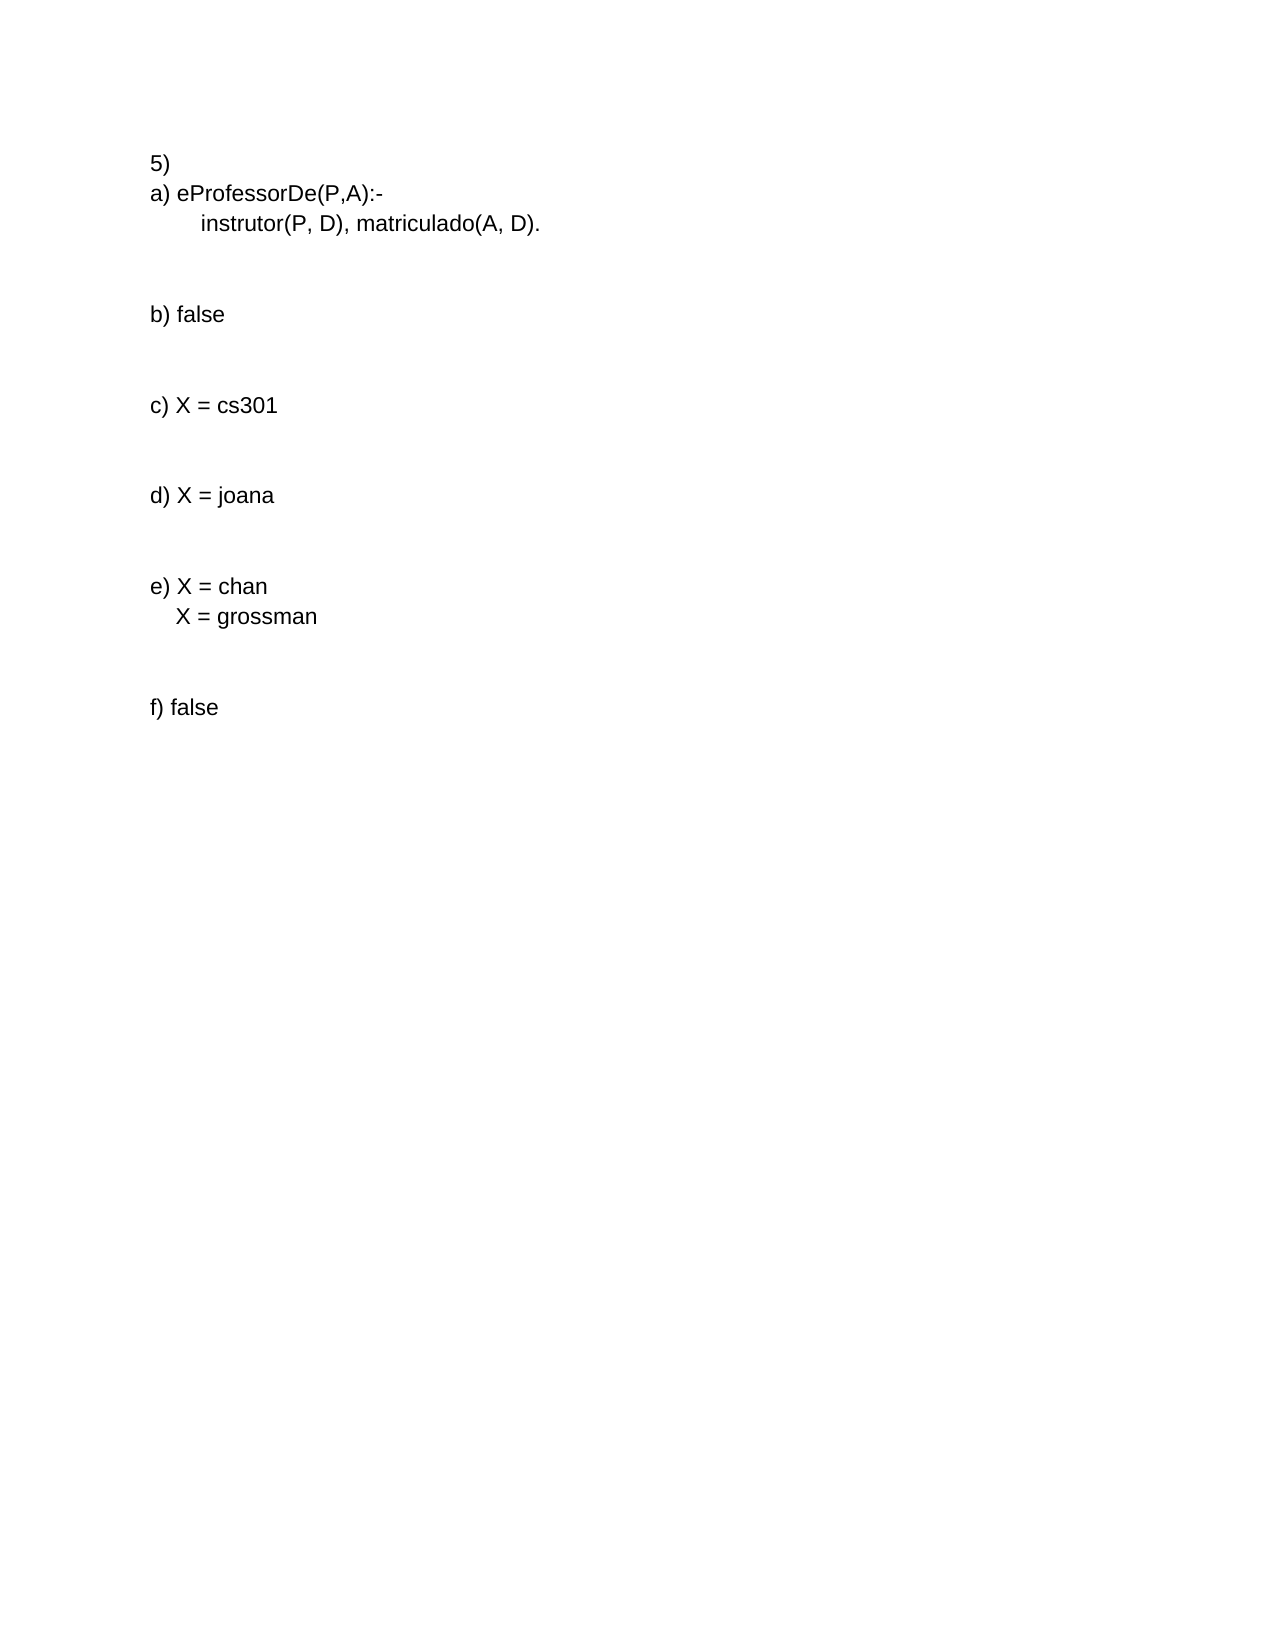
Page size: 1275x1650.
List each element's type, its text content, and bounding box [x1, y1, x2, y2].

text d) X = joana [150, 482, 1125, 509]
text a) eProfessorDe(P,A):- [150, 180, 1125, 207]
text c) X = cs301 [150, 392, 1125, 418]
text instrutor(P, D), matriculado(A, D). [150, 210, 1125, 237]
text e) X = chan [150, 573, 1125, 599]
text f) false [150, 694, 1125, 720]
text b) false [150, 301, 1125, 327]
text X = grossman [150, 603, 1125, 629]
text 5) [150, 150, 1125, 176]
